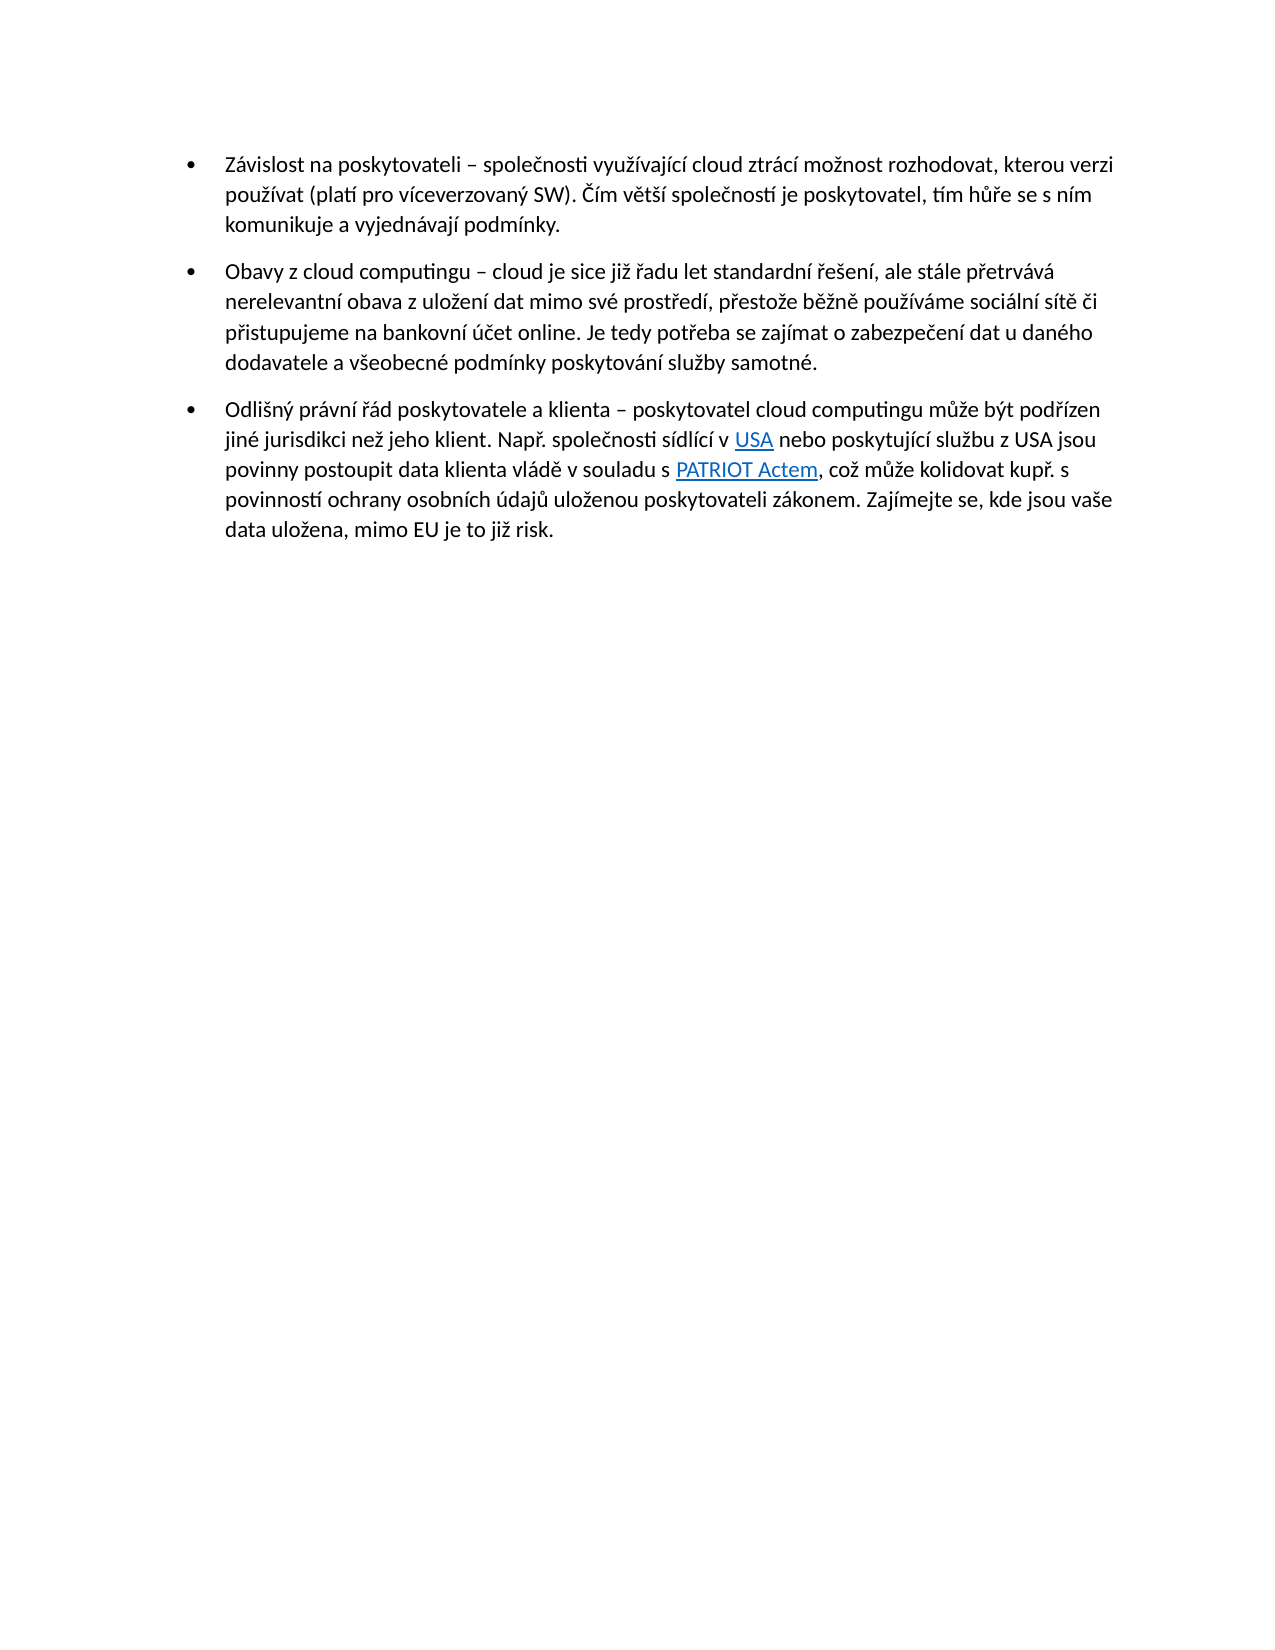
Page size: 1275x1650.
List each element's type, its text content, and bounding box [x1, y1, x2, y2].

list Obavy z cloud computingu – cloud je sice již řadu let standardní řešení, ale stále přetrvává nerelevantní obava z uložení dat mimo své prostředí, přestože běžně používáme sociální sítě či přistupujeme na bankovní účet online. Je tedy potřeba se zajímat o zabezpečení dat u daného dodavatele a všeobecné podmínky poskytování služby samotné. [187, 257, 1125, 376]
list Odlišný právní řád poskytovatele a klienta – poskytovatel cloud computingu může být podřízen jiné jurisdikci než jeho klient. Např. společnosti sídlící v USA nebo poskytující službu z USA jsou povinny postoupit data klienta vládě v souladu s PATRIOT Actem, což může kolidovat kupř. s povinností ochrany osobních údajů uloženou poskytovateli zákonem. Zajímejte se, kde jsou vaše data uložena, mimo EU je to již risk. [187, 395, 1125, 544]
list Závislost na poskytovateli – společnosti využívající cloud ztrácí možnost rozhodovat, kterou verzi používat (platí pro víceverzovaný SW). Čím větší společností je poskytovatel, tím hůře se s ním komunikuje a vyjednávají podmínky. [187, 150, 1125, 238]
